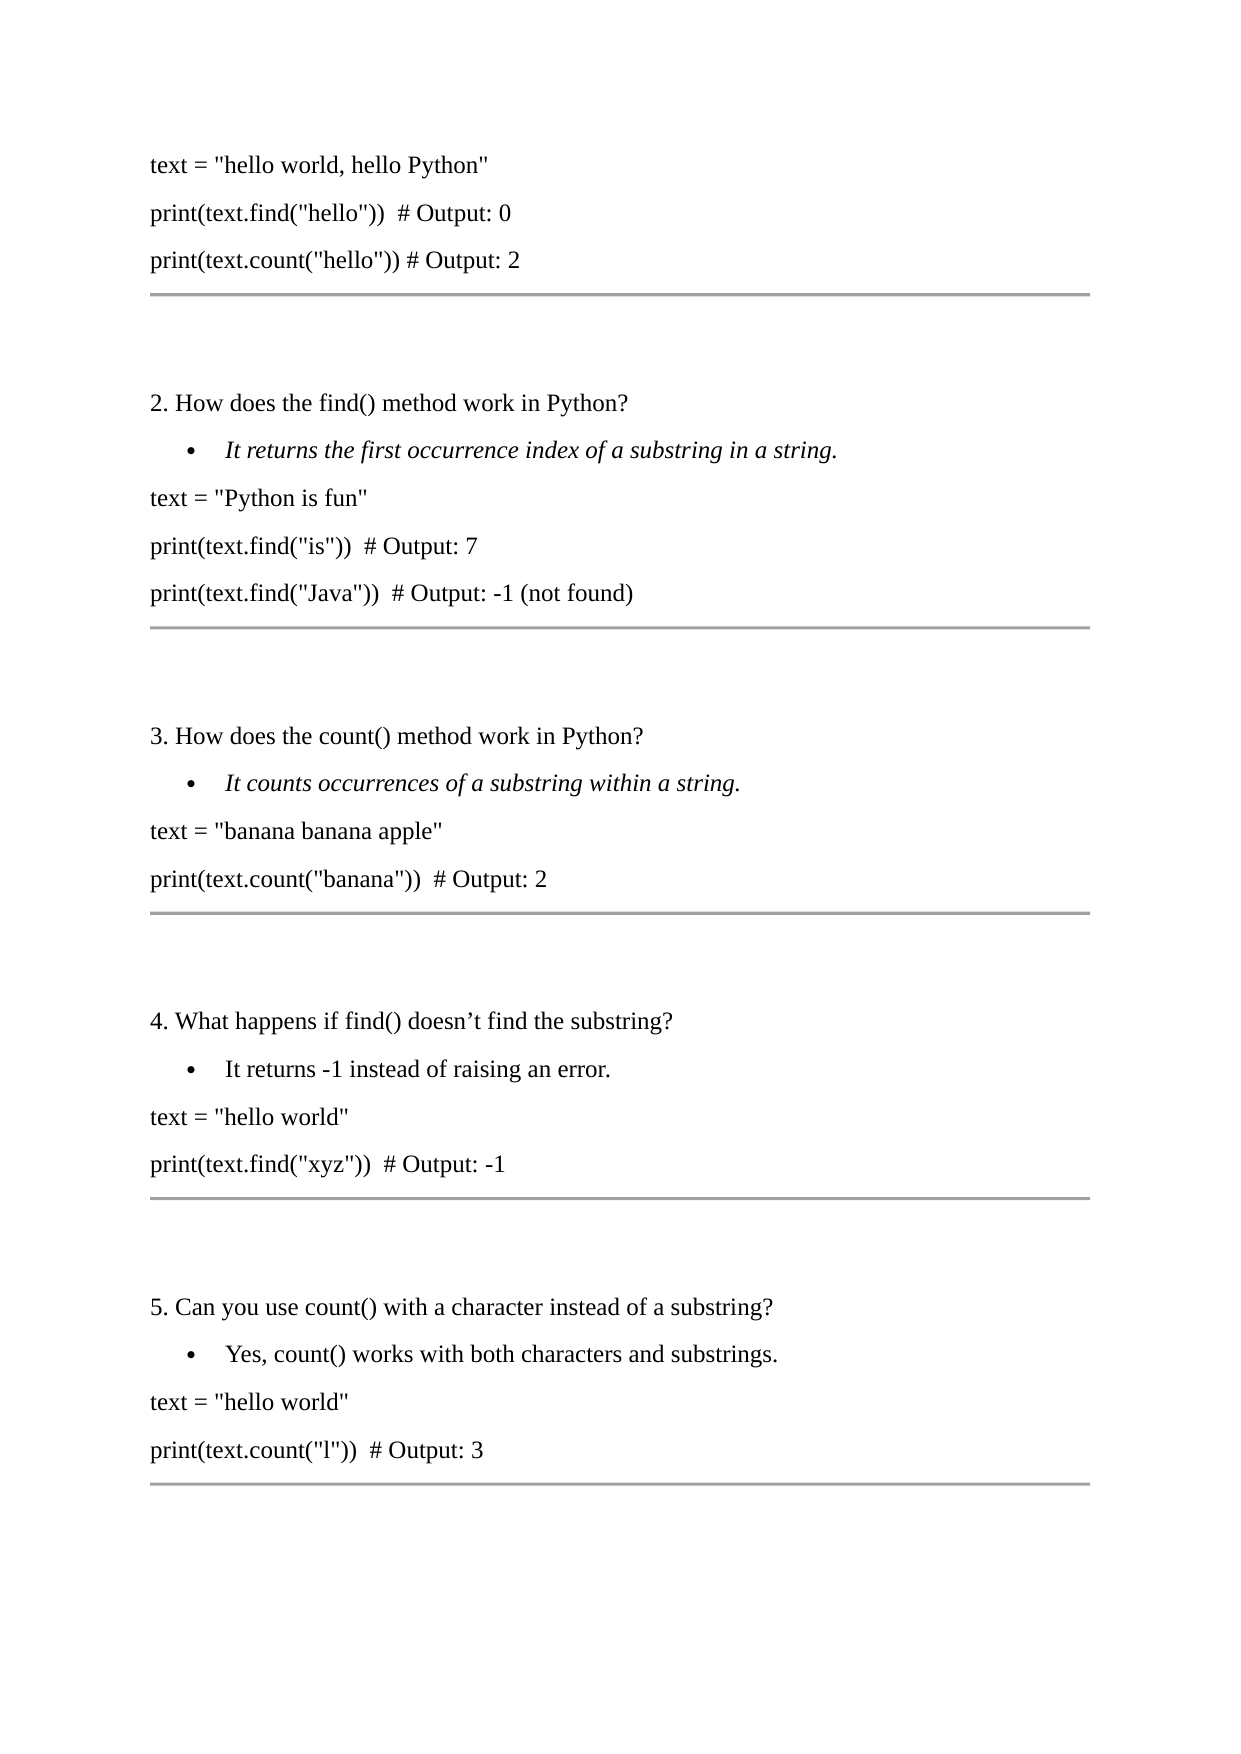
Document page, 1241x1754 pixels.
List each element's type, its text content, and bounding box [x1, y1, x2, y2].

text text = "hello world" [150, 1387, 1090, 1416]
text 4. What happens if find() doesn’t find the substring? [150, 1006, 1090, 1035]
text print(text.count("banana")) # Output: 2 [150, 864, 1090, 893]
text print(text.find("hello")) # Output: 0 [150, 198, 1090, 226]
text print(text.find("xyz")) # Output: -1 [150, 1149, 1090, 1178]
text text = "banana banana apple" [150, 816, 1090, 845]
text text = "hello world" [150, 1102, 1090, 1130]
text print(text.find("is")) # Output: 7 [150, 531, 1090, 559]
text 5. Can you use count() with a character instead of a substring? [150, 1292, 1090, 1320]
text text = "hello world, hello Python" [150, 150, 1090, 179]
text 2. How does the find() method work in Python? [150, 388, 1090, 416]
text 3. How does the count() method work in Python? [150, 721, 1090, 749]
text print(text.count("l")) # Output: 3 [150, 1435, 1090, 1463]
text text = "Python is fun" [150, 483, 1090, 512]
text print(text.count("hello")) # Output: 2 [150, 245, 1090, 274]
list It returns the first occurrence index of a substring in a string. [187, 435, 1090, 464]
list Yes, count() works with both characters and substrings. [187, 1339, 1090, 1368]
list It returns -1 instead of raising an error. [187, 1054, 1090, 1083]
text print(text.find("Java")) # Output: -1 (not found) [150, 578, 1090, 607]
list It counts occurrences of a substring within a string. [187, 768, 1090, 797]
